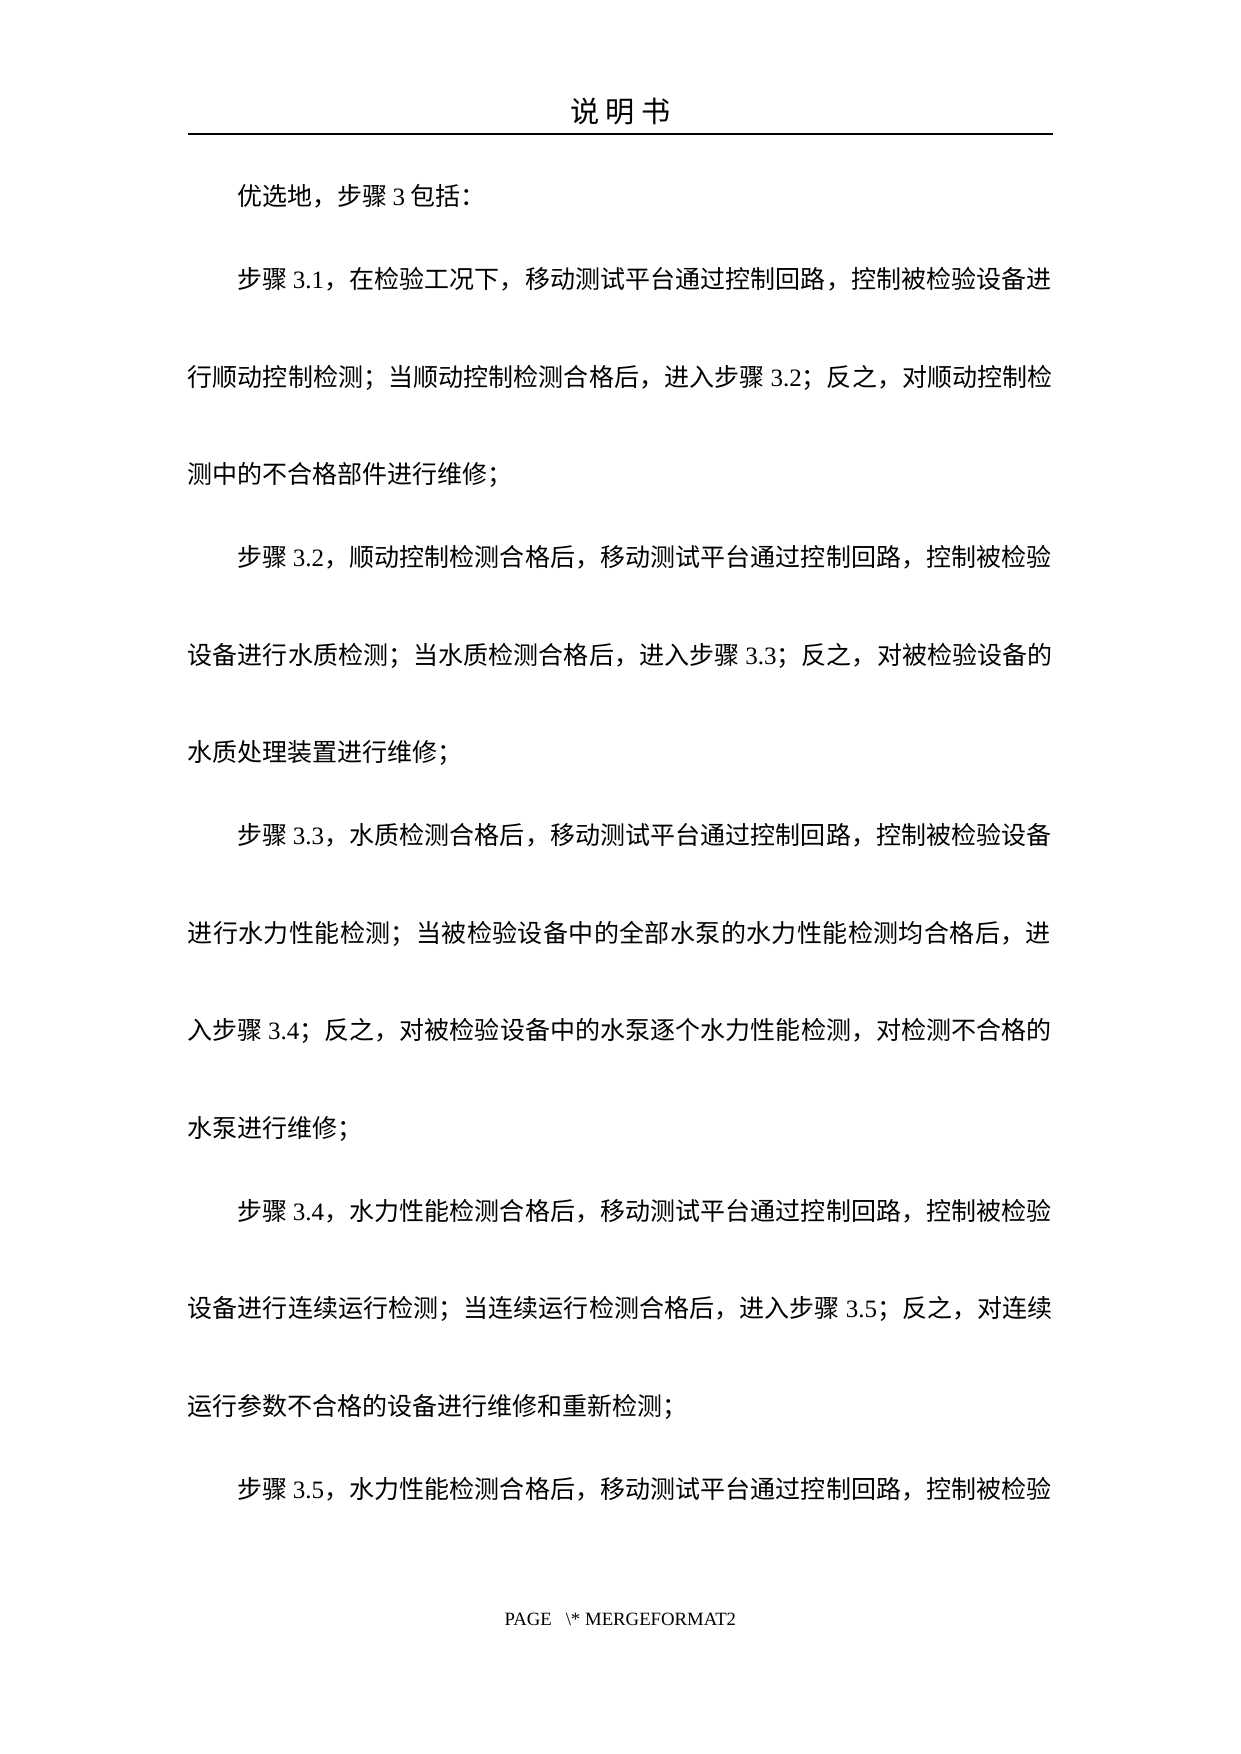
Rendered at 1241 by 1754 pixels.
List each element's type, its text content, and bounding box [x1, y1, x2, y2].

text 步骤3.1，在检验工况下，移动测试平台通过控制回路，控制被检验设备进行顺动控制检测；当顺动控制检测合格后，进入步骤3.2；反之，对顺动控制检测中的不合格部件进行维修； [187, 245, 1053, 505]
text 步骤3.2，顺动控制检测合格后，移动测试平台通过控制回路，控制被检验设备进行水质检测；当水质检测合格后，进入步骤3.3；反之，对被检验设备的水质处理装置进行维修； [187, 523, 1053, 783]
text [187, 1455, 1053, 1520]
text 步骤3.3，水质检测合格后，移动测试平台通过控制回路，控制被检验设备进行水力性能检测；当被检验设备中的全部水泵的水力性能检测均合格后，进入步骤3.4；反之，对被检验设备中的水泵逐个水力性能检测，对检测不合格的水泵进行维修； [187, 801, 1053, 1159]
text 优选地，步骤3包括： [187, 162, 1053, 227]
text 步骤3.4，水力性能检测合格后，移动测试平台通过控制回路，控制被检验设备进行连续运行检测；当连续运行检测合格后，进入步骤3.5；反之，对连续运行参数不合格的设备进行维修和重新检测； [187, 1177, 1053, 1437]
